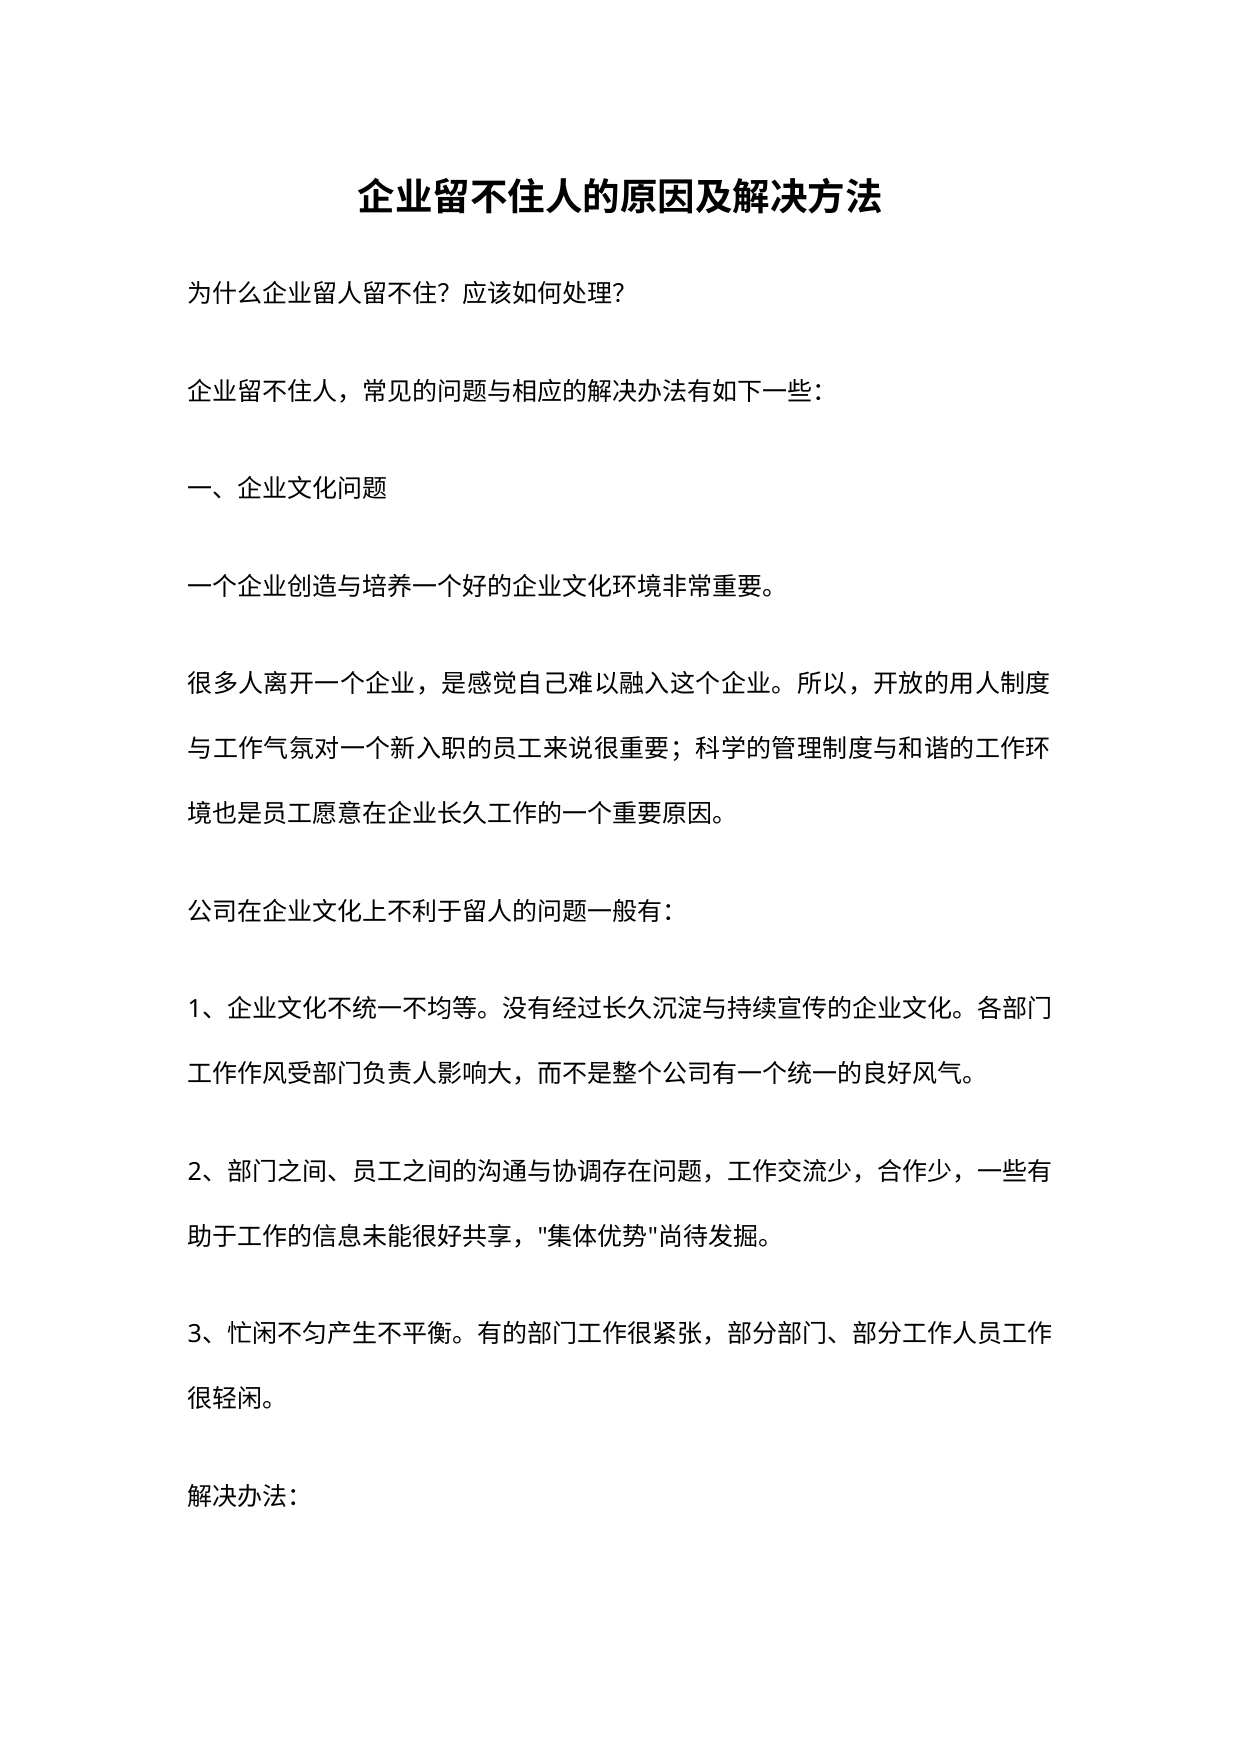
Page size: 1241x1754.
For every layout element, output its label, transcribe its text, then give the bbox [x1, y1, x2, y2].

text 为什么企业留人留不住？应该如何处理？ [187, 259, 1053, 324]
text 3、忙闲不匀产生不平衡。有的部门工作很紧张，部分部门、部分工作人员工作很轻闲。 [187, 1299, 1053, 1429]
text 很多人离开一个企业，是感觉自己难以融入这个企业。所以，开放的用人制度与工作气氛对一个新入职的员工来说很重要；科学的管理制度与和谐的工作环境也是员工愿意在企业长久工作的一个重要原因。 [187, 649, 1053, 844]
text 1、企业文化不统一不均等。没有经过长久沉淀与持续宣传的企业文化。各部门工作作风受部门负责人影响大，而不是整个公司有一个统一的良好风气。 [187, 974, 1053, 1104]
text 2、部门之间、员工之间的沟通与协调存在问题，工作交流少，合作少，一些有助于工作的信息未能很好共享，"集体优势"尚待发掘。 [187, 1137, 1053, 1267]
text 企业留不住人，常见的问题与相应的解决办法有如下一些： [187, 357, 1053, 422]
text 解决办法： [187, 1462, 1053, 1527]
text 一、企业文化问题 [187, 454, 1053, 519]
text 企业留不住人的原因及解决方法 [187, 162, 1053, 227]
text 公司在企业文化上不利于留人的问题一般有： [187, 877, 1053, 942]
text 一个企业创造与培养一个好的企业文化环境非常重要。 [187, 552, 1053, 617]
